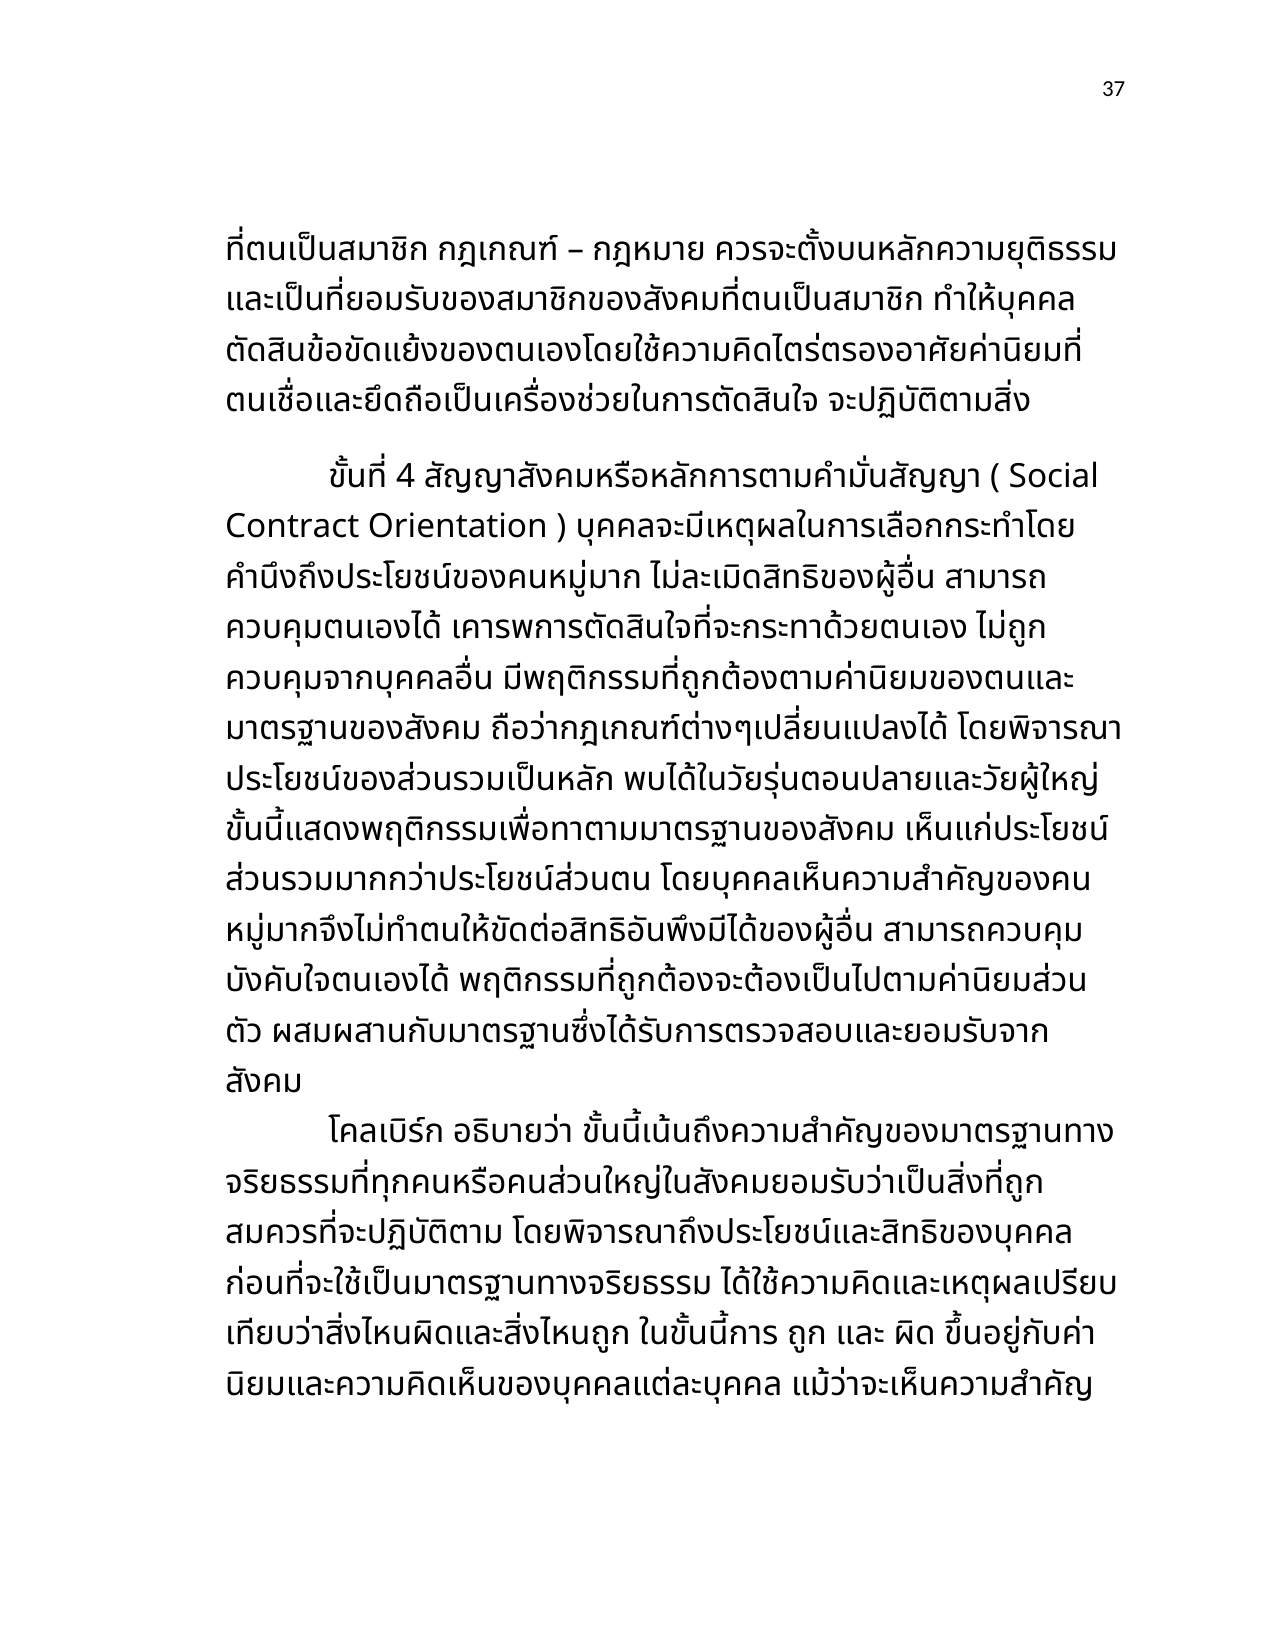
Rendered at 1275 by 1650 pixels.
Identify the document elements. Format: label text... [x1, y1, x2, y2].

text ขั้นที่ 4 สัญญาสังคมหรือหลักการตามคำมั่นสัญญา ( Social Contract Orientation ) บุคคลจะมีเหตุผลในการเลือกกระทำโดยคำนึงถึงประโยชน์ของคนหมู่มาก ไม่ละเมิดสิทธิของผู้อื่น สามารถควบคุมตนเองได้ เคารพการตัดสินใจที่จะกระทาด้วยตนเอง ไม่ถูกควบคุมจากบุคคลอื่น มีพฤติกรรมที่ถูกต้องตามค่านิยมของตนและมาตรฐานของสังคม ถือว่ากฎเกณฑ์ต่างๆเปลี่ยนแปลงได้ โดยพิจารณาประโยชน์ของส่วนรวมเป็นหลัก พบได้ในวัยรุ่นตอนปลายและวัยผู้ใหญ่ ขั้นนี้แสดงพฤติกรรมเพื่อทาตามมาตรฐานของสังคม เห็นแก่ประโยชน์ส่วนรวมมากกว่าประโยชน์ส่วนตน โดยบุคคลเห็นความสำคัญของคนหมู่มากจึงไม่ทำตนให้ขัดต่อสิทธิอันพึงมีได้ของผู้อื่น สามารถควบคุมบังคับใจตนเองได้ พฤติกรรมที่ถูกต้องจะต้องเป็นไปตามค่านิยมส่วนตัว ผสมผสานกับมาตรฐานซึ่งได้รับการตรวจสอบและยอมรับจากสังคม [225, 452, 1125, 1107]
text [225, 1107, 1125, 1410]
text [225, 225, 1125, 427]
